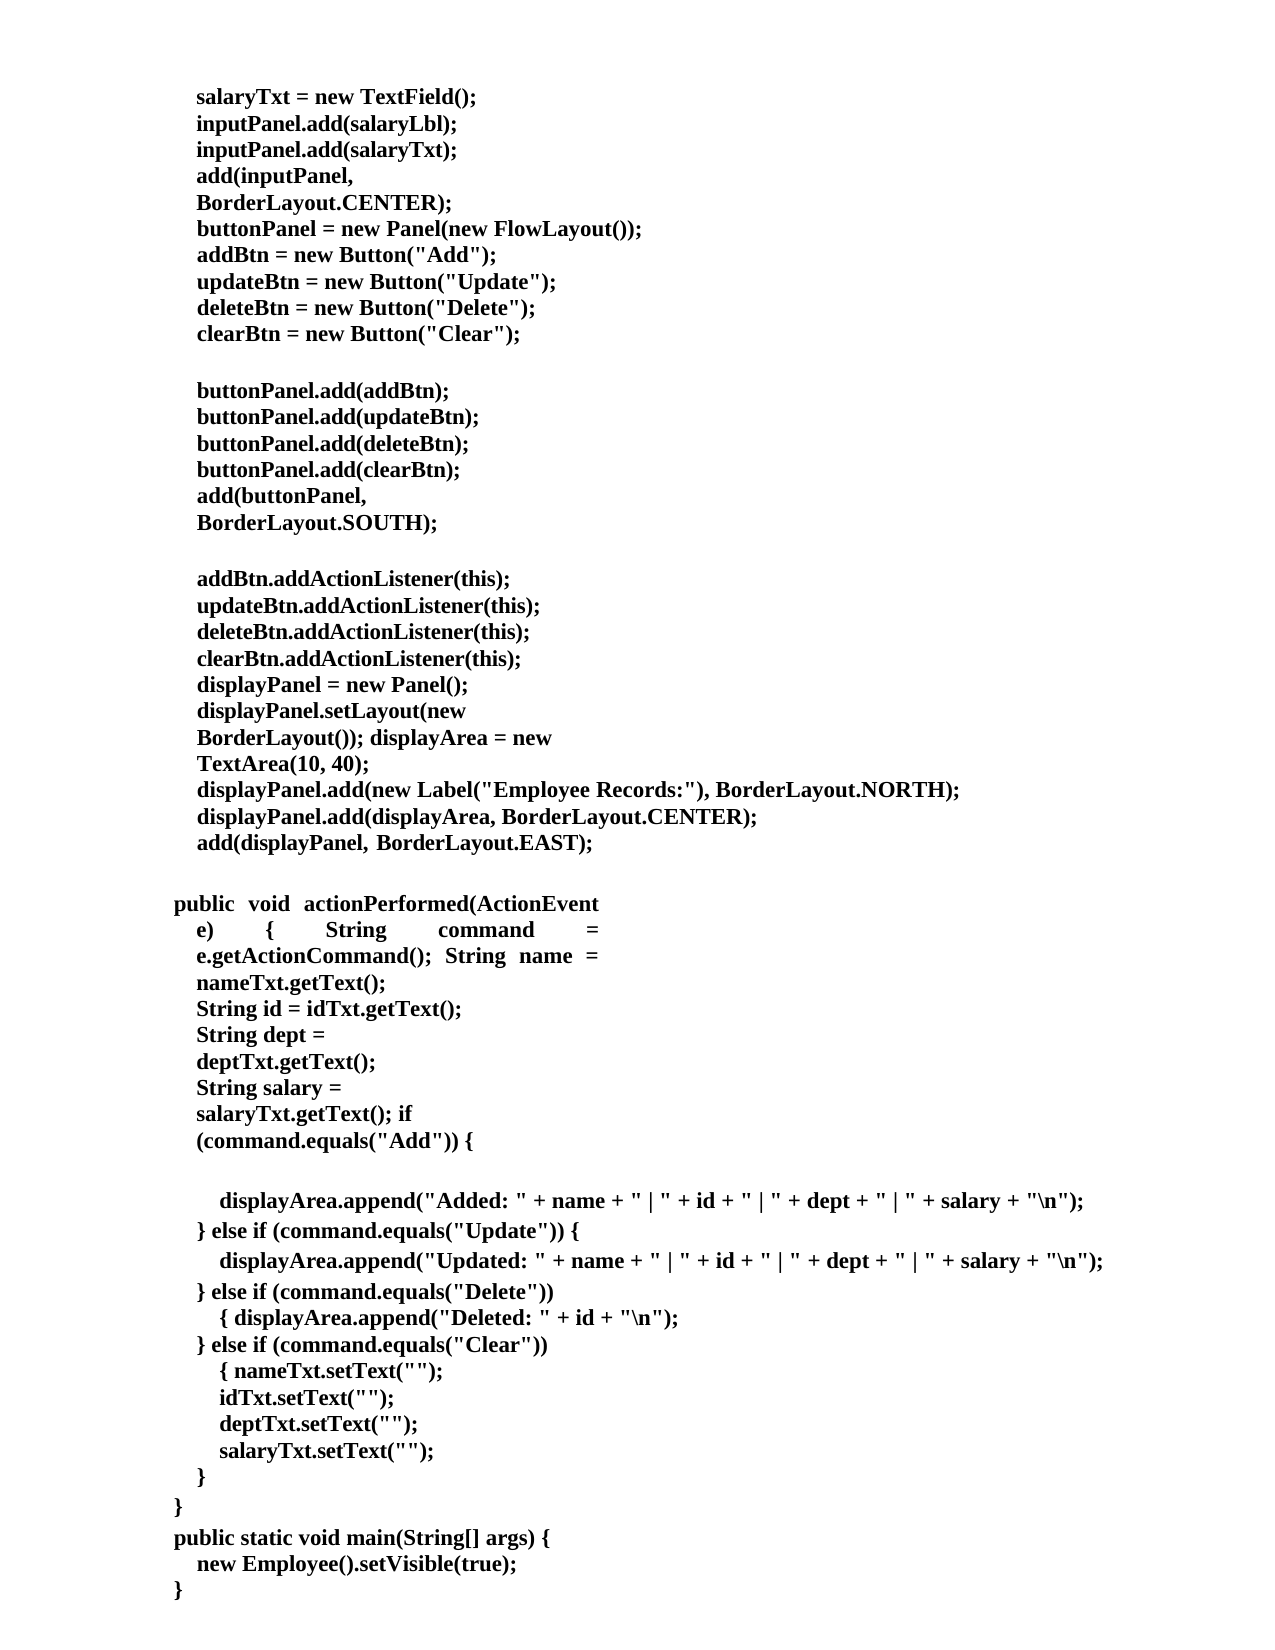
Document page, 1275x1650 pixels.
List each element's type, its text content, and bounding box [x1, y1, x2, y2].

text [196, 83, 584, 215]
text public void actionPerformed(ActionEvent e) { String command = e.getActionCommand(); String name = nameTxt.getText(); [173, 889, 599, 995]
text } [173, 1576, 1246, 1603]
text } else if (command.equals("Update")) { [197, 1217, 1246, 1243]
text } else if (command.equals("Clear")) { nameTxt.setText(""); idTxt.setText(""); deptTxt.setText(""); salaryTxt.setText(""); [196, 1331, 551, 1463]
text public static void main(String[] args) { new Employee().setVisible(true); [173, 1523, 551, 1576]
text buttonPanel = new Panel(new FlowLayout()); addBtn = new Button("Add"); [197, 215, 651, 268]
text String salary = salaryTxt.getText(); if (command.equals("Add")) { [196, 1074, 521, 1153]
text buttonPanel.add(addBtn); buttonPanel.add(updateBtn); buttonPanel.add(deleteBtn); buttonPanel.add(clearBtn); add(buttonPanel, BorderLayout.SOUTH); [197, 377, 583, 535]
text displayPanel.add(new Label("Employee Records:"), BorderLayout.NORTH); displayPanel.add(displayArea, BorderLayout.CENTER); [197, 776, 1113, 829]
text addBtn.addActionListener(this); updateBtn.addActionListener(this); deleteBtn.addActionListener(this); clearBtn.addActionListener(this); displayPanel = new Panel(); displayPanel.setLayout(new BorderLayout()); displayArea = new TextArea(10, 40); [197, 566, 616, 776]
text updateBtn = new Button("Update"); deleteBtn = new Button("Delete"); clearBtn = new Button("Clear"); [197, 268, 585, 347]
text add(displayPanel, BorderLayout.EAST); [197, 829, 1246, 855]
text displayArea.append("Updated: " + name + " | " + id + " | " + dept + " | " + salary + "\n"); [219, 1247, 1246, 1274]
text } [173, 1493, 1246, 1519]
text } [197, 1463, 1246, 1489]
text } else if (command.equals("Delete")) { displayArea.append("Deleted: " + id + "\n"); [196, 1278, 744, 1331]
text String id = idTxt.getText(); String dept = deptTxt.getText(); [196, 995, 494, 1074]
text displayArea.append("Added: " + name + " | " + id + " | " + dept + " | " + salary + "\n"); [219, 1187, 1246, 1213]
